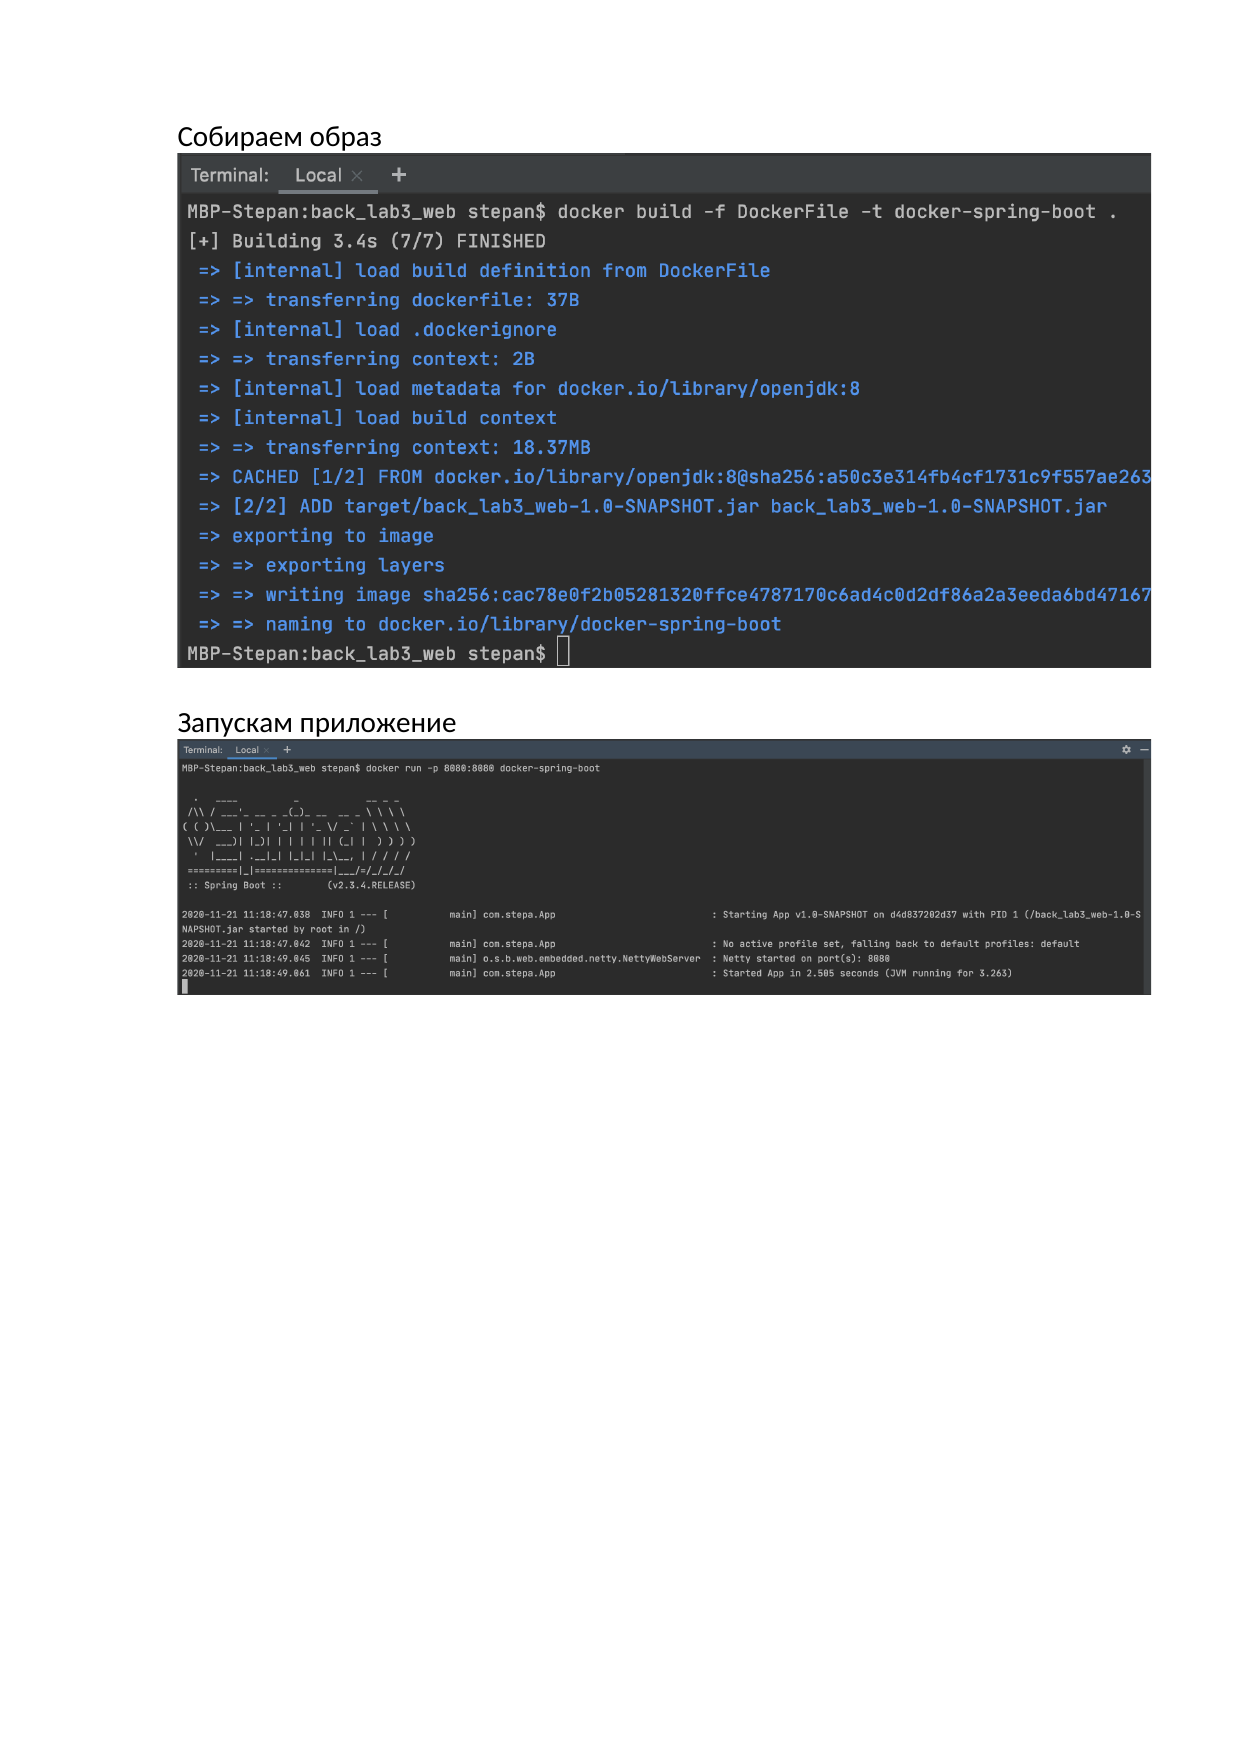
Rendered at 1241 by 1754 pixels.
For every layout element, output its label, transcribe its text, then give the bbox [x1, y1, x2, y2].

text Собираем образ [177, 118, 1152, 153]
picture [177, 153, 1152, 668]
text Запускам приложение [177, 704, 1152, 739]
picture [177, 739, 1152, 995]
